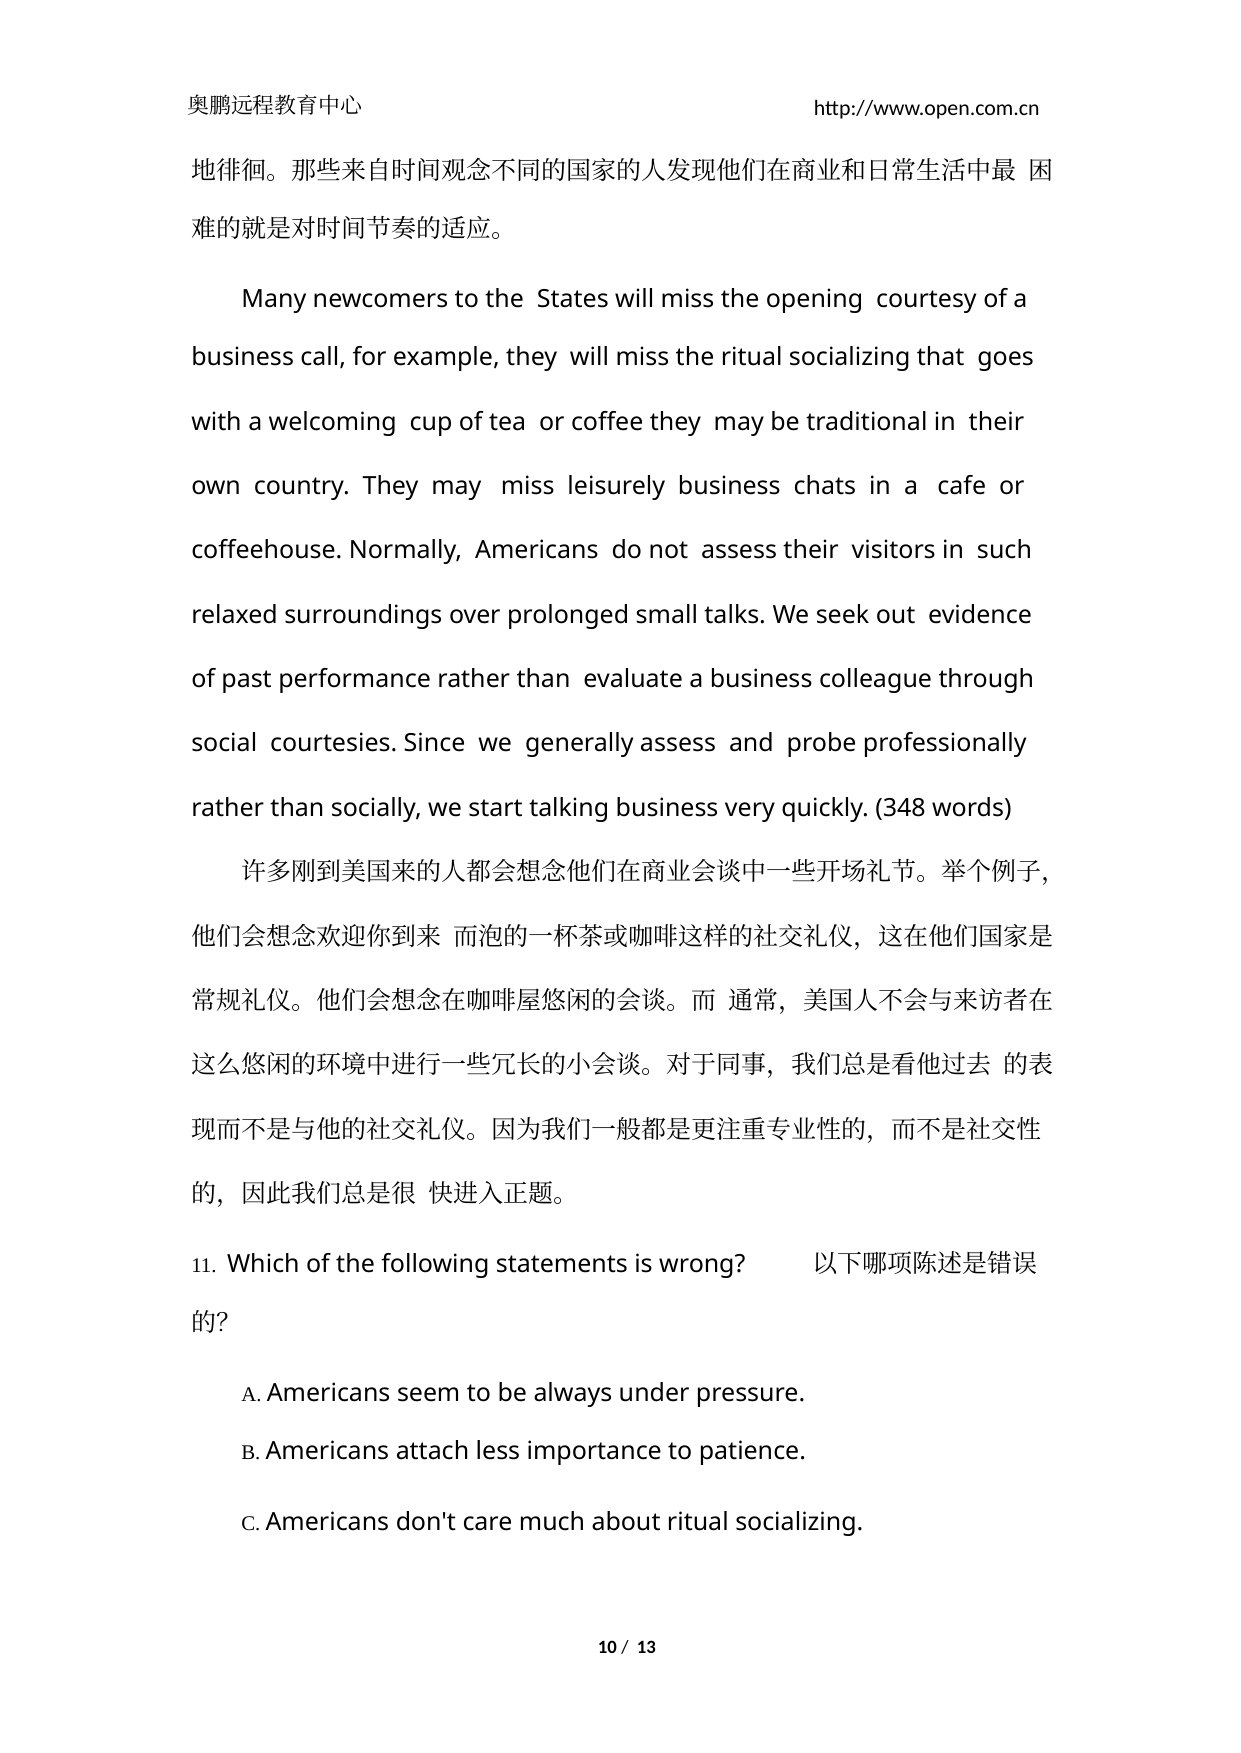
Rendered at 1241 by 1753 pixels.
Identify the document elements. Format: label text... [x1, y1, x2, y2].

text B. Americans attach less importance to patience. [241, 1408, 901, 1472]
text 11. Which of the following statements is wrong? [191, 1246, 812, 1279]
text 现而不是与他的社交礼仪。因为我们一般都是更注重专业性的，而不是社交性 [191, 1086, 1192, 1151]
text 的，因此我们总是很 快进入正题。 [191, 1151, 1192, 1215]
text 常规礼仪。他们会想念在咖啡屋悠闲的会谈。而 通常，美国人不会与来访者在 [191, 958, 1192, 1022]
text A. Americans seem to be always under pressure. [241, 1375, 901, 1408]
text own country. They may miss leisurely business chats in a cafe or [191, 443, 1192, 507]
text 以下哪项陈述是错误 [812, 1246, 1091, 1279]
text http://www.open.com.cn [814, 94, 1074, 121]
text business call, for example, they will miss the ritual socializing that goes [191, 314, 1192, 379]
text C. Americans don't care much about ritual socializing. [241, 1504, 970, 1537]
text social courtesies. Since we generally assess and probe professionally [191, 700, 1192, 765]
text Many newcomers to the States will miss the opening courtesy of a [241, 281, 1192, 314]
text 这么悠闲的环境中进行一些冗长的小会谈。对于同事，我们总是看他过去 的表 [191, 1022, 1192, 1086]
text 奥鹏远程教育中心 [187, 96, 395, 118]
text relaxed surroundings over prolonged small talks. We seek out evidence [191, 572, 1192, 636]
text 他们会想念欢迎你到来 而泡的一杯茶或咖啡这样的社交礼仪，这在他们国家是 [191, 893, 1192, 958]
text rather than socially, we start talking business very quickly. (348 words) [191, 765, 1192, 829]
text 地徘徊。那些来自时间观念不同的国家的人发现他们在商业和日常生活中最 困 [191, 153, 1178, 186]
text with a welcoming cup of tea or coffee they may be traditional in their [191, 379, 1192, 443]
text 许多刚到美国来的人都会想念他们在商业会谈中一些开场礼节。举个例子， [241, 829, 1192, 893]
text coffeehouse. Normally, Americans do not assess their visitors in such [191, 507, 1192, 572]
text 的？ [191, 1279, 852, 1344]
text 难的就是对时间节奏的适应。 [191, 186, 1178, 250]
text 10 / 13 [598, 1635, 680, 1658]
text of past performance rather than evaluate a business colleague through [191, 636, 1192, 700]
